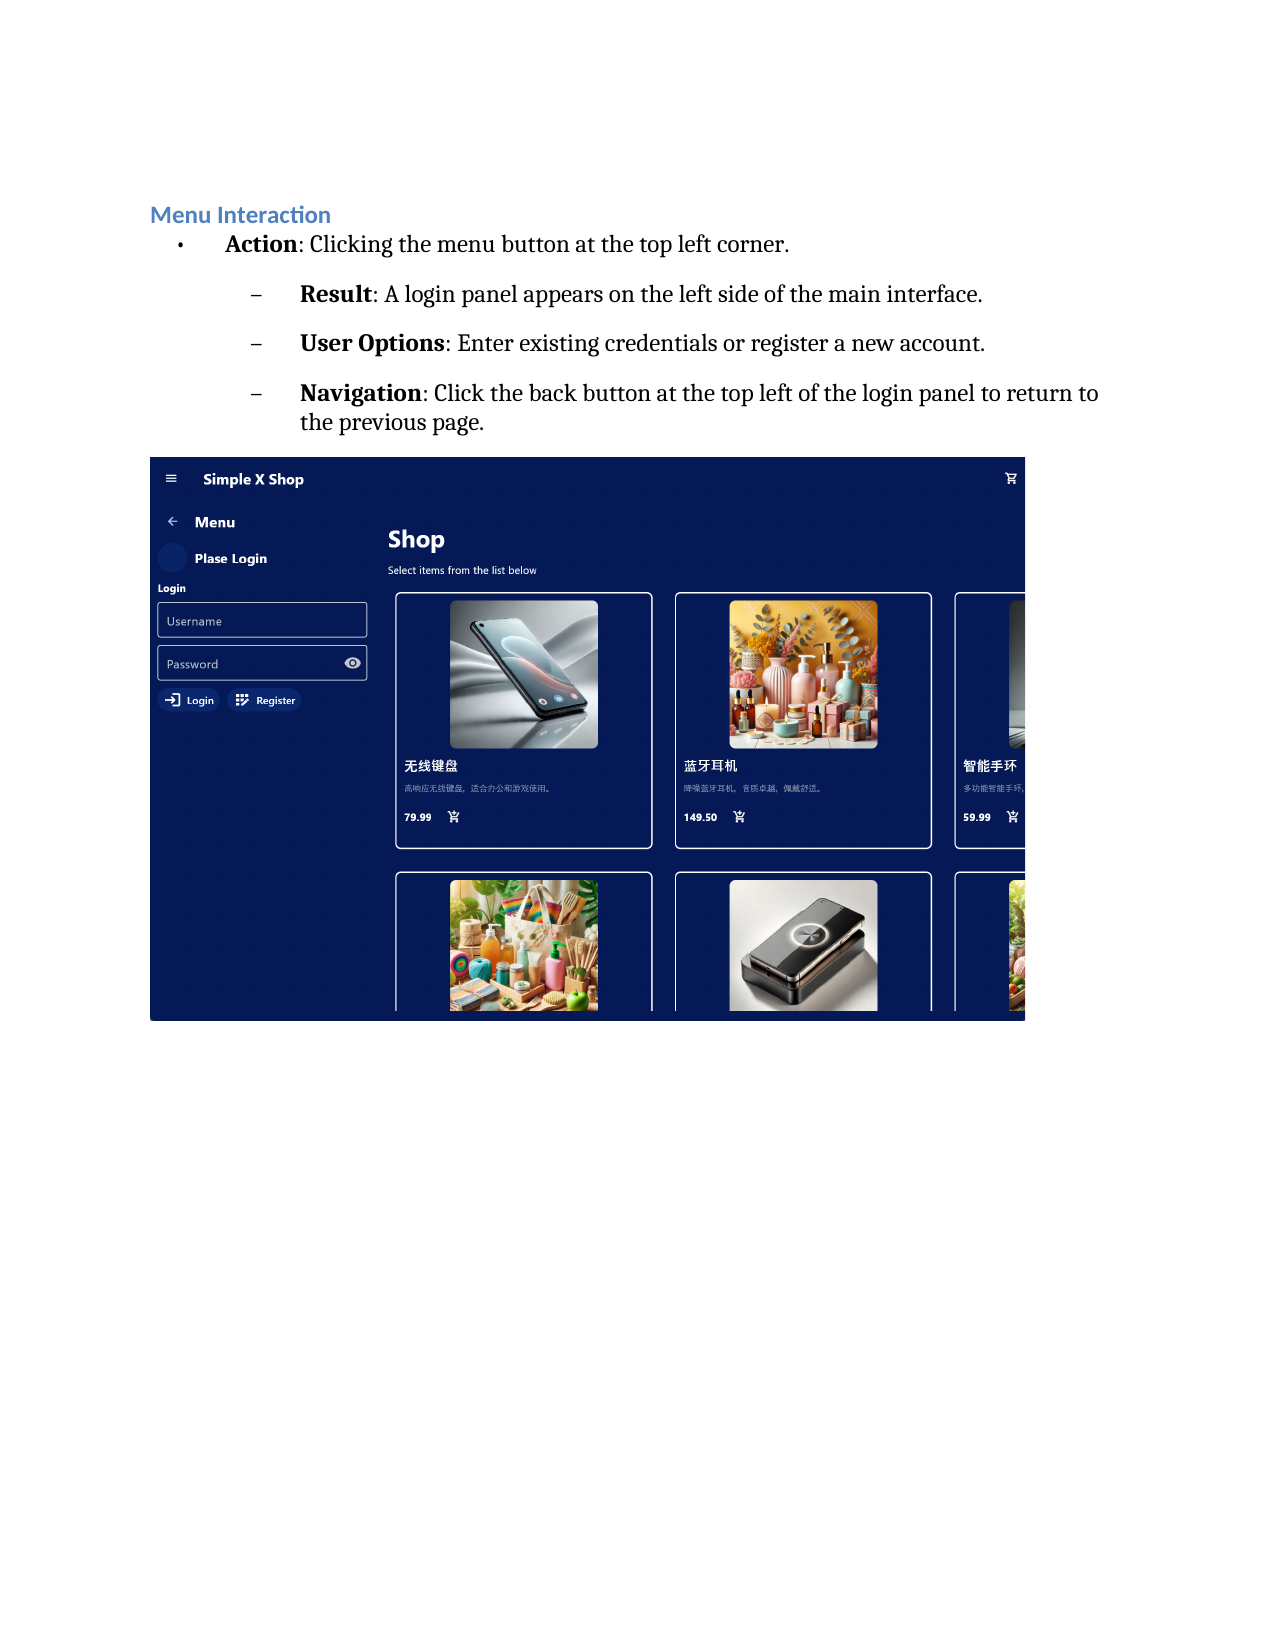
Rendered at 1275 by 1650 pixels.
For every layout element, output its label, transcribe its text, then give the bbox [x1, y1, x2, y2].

list Action: Clicking the menu button at the top left corner. [175, 230, 1125, 259]
list User Options: Enter existing credentials or register a new account. [250, 329, 1125, 358]
list Result: A login panel appears on the left side of the main interface. [250, 280, 1125, 308]
picture [150, 457, 1025, 1021]
subtitle Menu Interaction [150, 199, 1125, 230]
list Navigation: Click the back button at the top left of the login panel to return to the previous page. [250, 379, 1125, 436]
